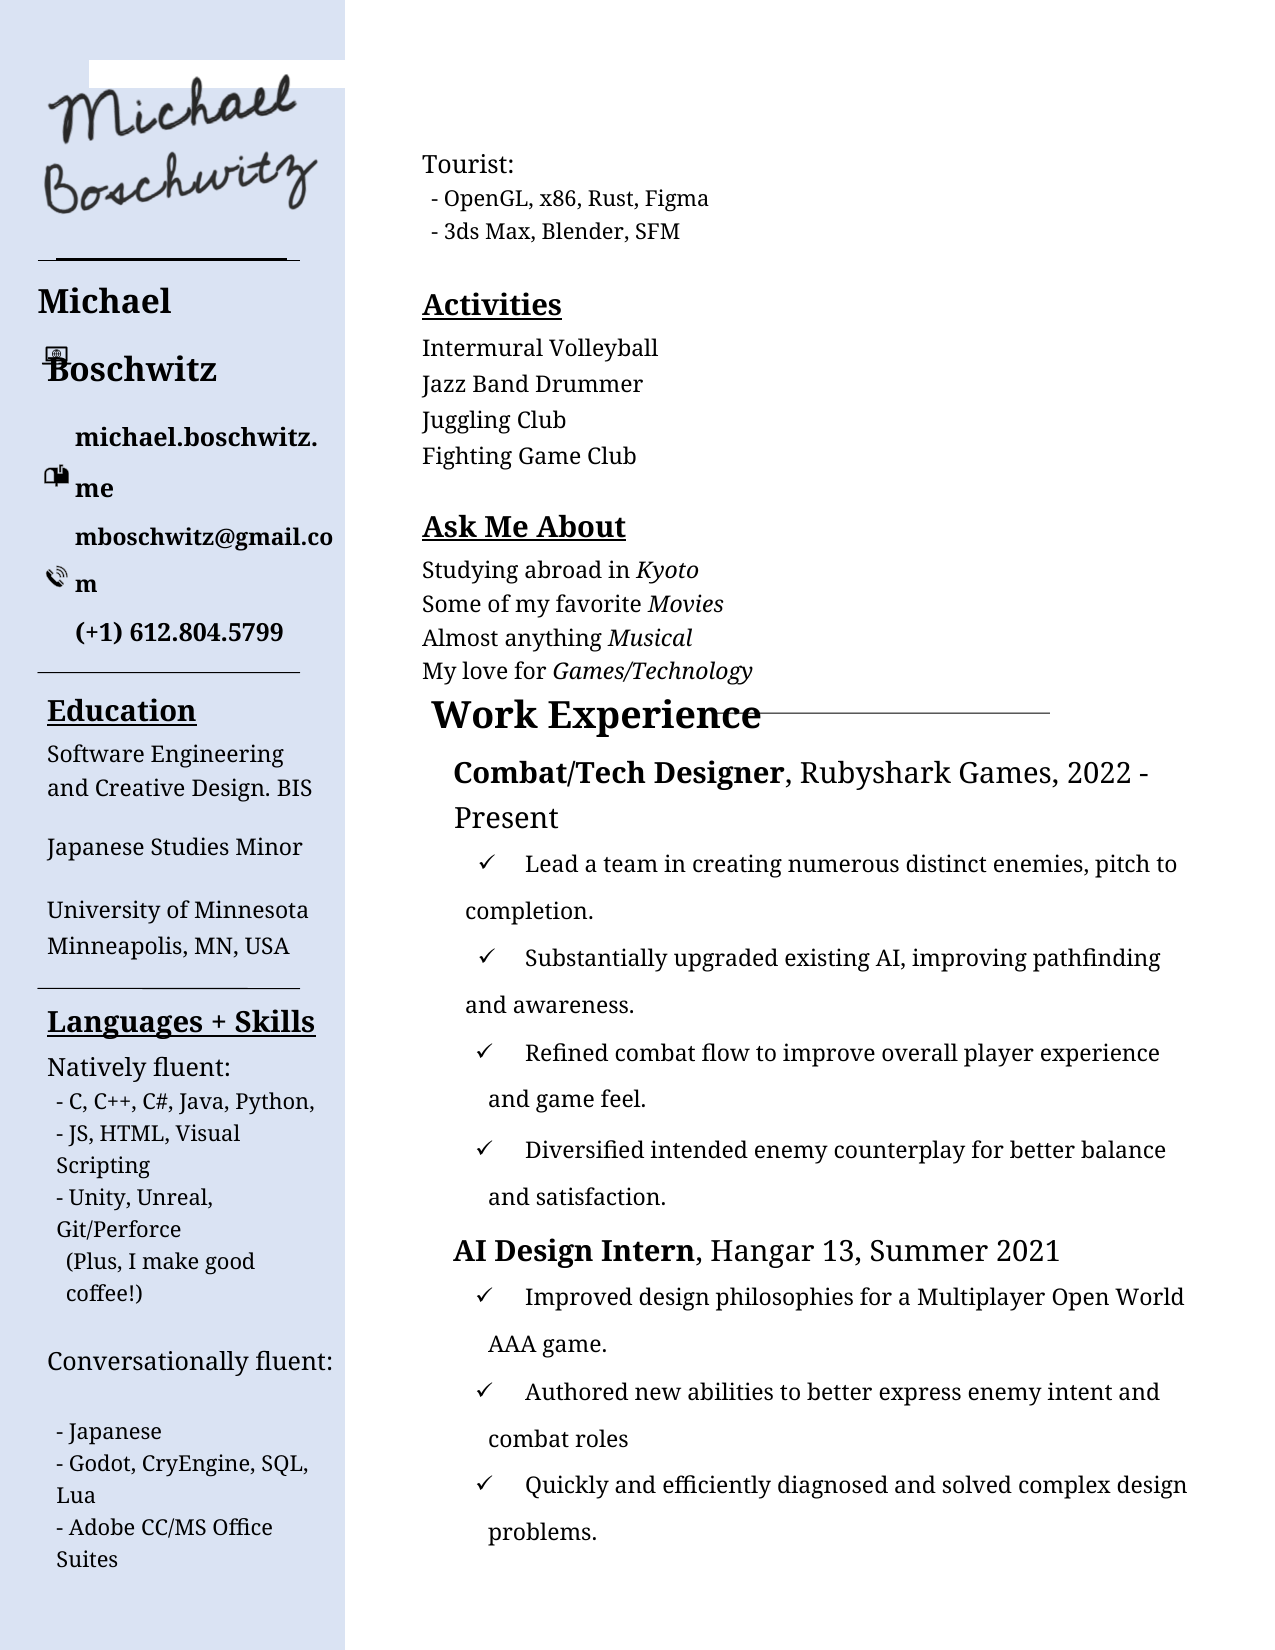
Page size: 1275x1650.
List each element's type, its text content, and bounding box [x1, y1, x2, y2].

text - C, C++, C#, Java, Python, [56, 1086, 337, 1116]
text - Unity, Unreal, Git/Perforce [56, 1182, 337, 1244]
text (+1) 612.804.5799 [75, 615, 337, 649]
text Tourist: [422, 147, 1200, 181]
list Diversified intended enemy counterplay for better balance and satisfaction. [475, 1133, 1200, 1212]
text Almost anything Musical My love for Games/Technology [422, 621, 1200, 686]
text Software Engineering [47, 738, 347, 770]
list Quickly and efficiently diagnosed and solved complex design problems. [475, 1469, 1200, 1547]
text - 3ds Max, Blender, SFM [431, 216, 1200, 245]
text (Plus, I make good coffee!) [66, 1246, 337, 1307]
text Japanese Studies Minor [47, 831, 347, 862]
subtitle Languages + Skills [47, 1002, 337, 1041]
picture [41, 561, 72, 592]
list Substantially upgraded existing AI, improving pathfinding and awareness. [465, 942, 1200, 1020]
list Authored new abilities to better express enemy intent and combat roles [475, 1376, 1200, 1454]
subtitle Activities [422, 284, 1200, 324]
text and Creative Design. BIS [47, 772, 347, 831]
text michael.boschwitz.me [75, 419, 328, 504]
text - JS, HTML, Visual Scripting [56, 1118, 337, 1180]
subtitle Combat/Tech Designer, Rubyshark Games, 2022 - Present [453, 752, 1200, 837]
picture [41, 340, 72, 371]
subtitle Work Experience [431, 688, 1200, 739]
list Juggling Club Fighting Game Club [422, 404, 1200, 471]
list Intermural Volleyball [422, 332, 1200, 364]
picture [41, 460, 72, 491]
text mboschwitz@gmail.com [75, 521, 337, 599]
text University of Minnesota Minneapolis, MN, USA [47, 894, 347, 961]
text - Godot, CryEngine, SQL, Lua [56, 1448, 337, 1509]
text Some of my favorite Movies [422, 588, 1200, 619]
picture [0, 137, 326, 235]
subtitle Education [47, 691, 337, 730]
list Improved design philosophies for a Multiplayer Open World AAA game. [475, 1281, 1200, 1359]
subtitle Ask Me About [422, 506, 1200, 546]
subtitle AI Design Intern, Hangar 13, Summer 2021 [453, 1231, 1200, 1270]
list Lead a team in creating numerous distinct enemies, pitch to completion. [465, 848, 1200, 926]
picture [38, 63, 313, 148]
list Jazz Band Drummer [422, 368, 1200, 399]
text Natively fluent: [47, 1049, 337, 1083]
list Refined combat flow to improve overall player experience and game feel. [475, 1037, 1200, 1115]
text - Adobe CC/MS Office Suites [56, 1512, 337, 1573]
text - OpenGL, x86, Rust, Figma [431, 183, 1200, 213]
text Conversationally fluent: - Japanese [47, 1344, 337, 1446]
subtitle Michael Boschwitz [37, 278, 347, 391]
text Studying abroad in Kyoto [422, 554, 1200, 585]
